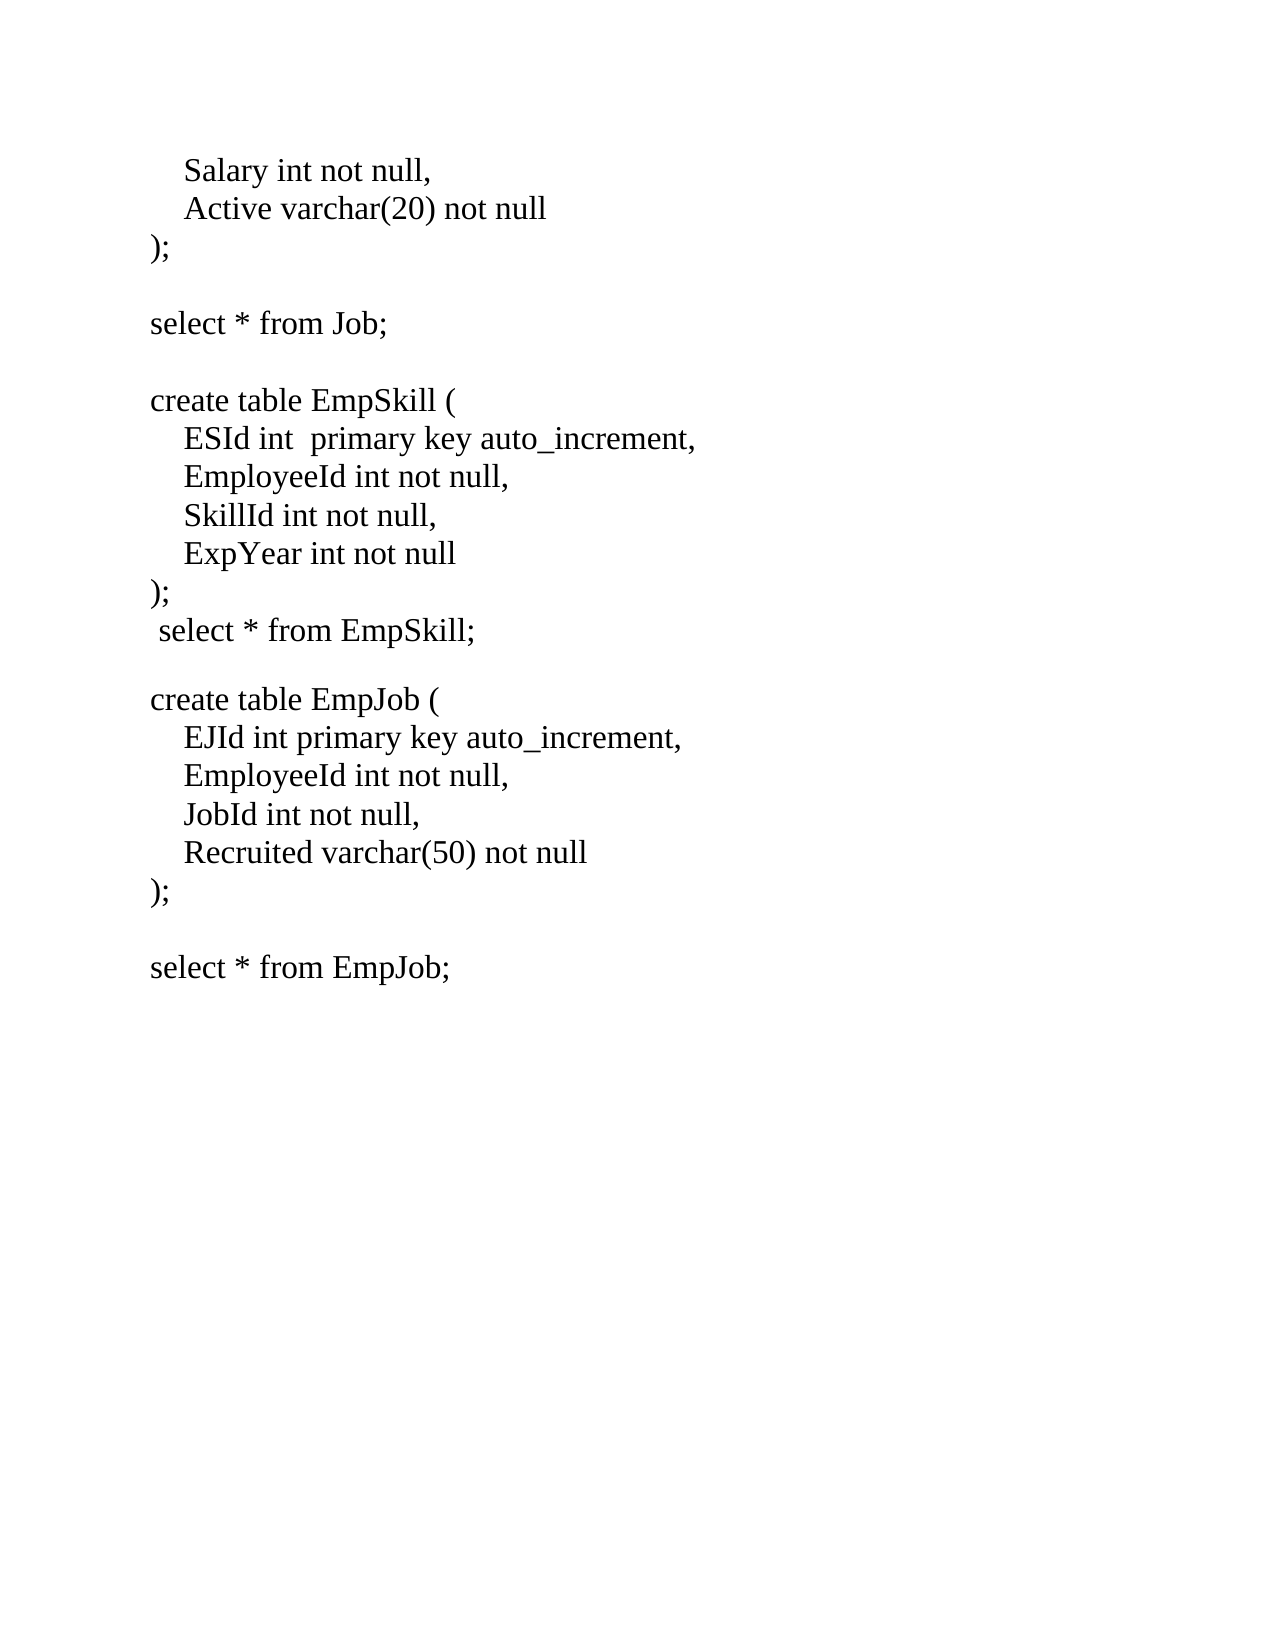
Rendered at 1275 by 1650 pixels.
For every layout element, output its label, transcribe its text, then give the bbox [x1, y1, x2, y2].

text ); [150, 572, 1125, 610]
text ); [150, 871, 1125, 909]
text create table EmpSkill ( [150, 380, 1125, 418]
text EmployeeId int not null, [150, 457, 1125, 495]
text Recruited varchar(50) not null [150, 832, 1125, 871]
text Active varchar(20) not null [150, 188, 1125, 227]
text SkillId int not null, [150, 495, 1125, 533]
text EJId int primary key auto_increment, [150, 717, 1125, 756]
text Salary int not null, [150, 150, 1125, 188]
text EmployeeId int not null, [150, 756, 1125, 794]
text select * from EmpSkill; [150, 610, 1125, 648]
text JobId int not null, [150, 794, 1125, 832]
text create table EmpJob ( [150, 679, 1125, 717]
text ExpYear int not null [150, 533, 1125, 572]
text select * from Job; [150, 303, 1125, 342]
text select * from EmpJob; [150, 947, 1125, 986]
text ESId int primary key auto_increment, [150, 418, 1125, 457]
text ); [150, 227, 1125, 265]
